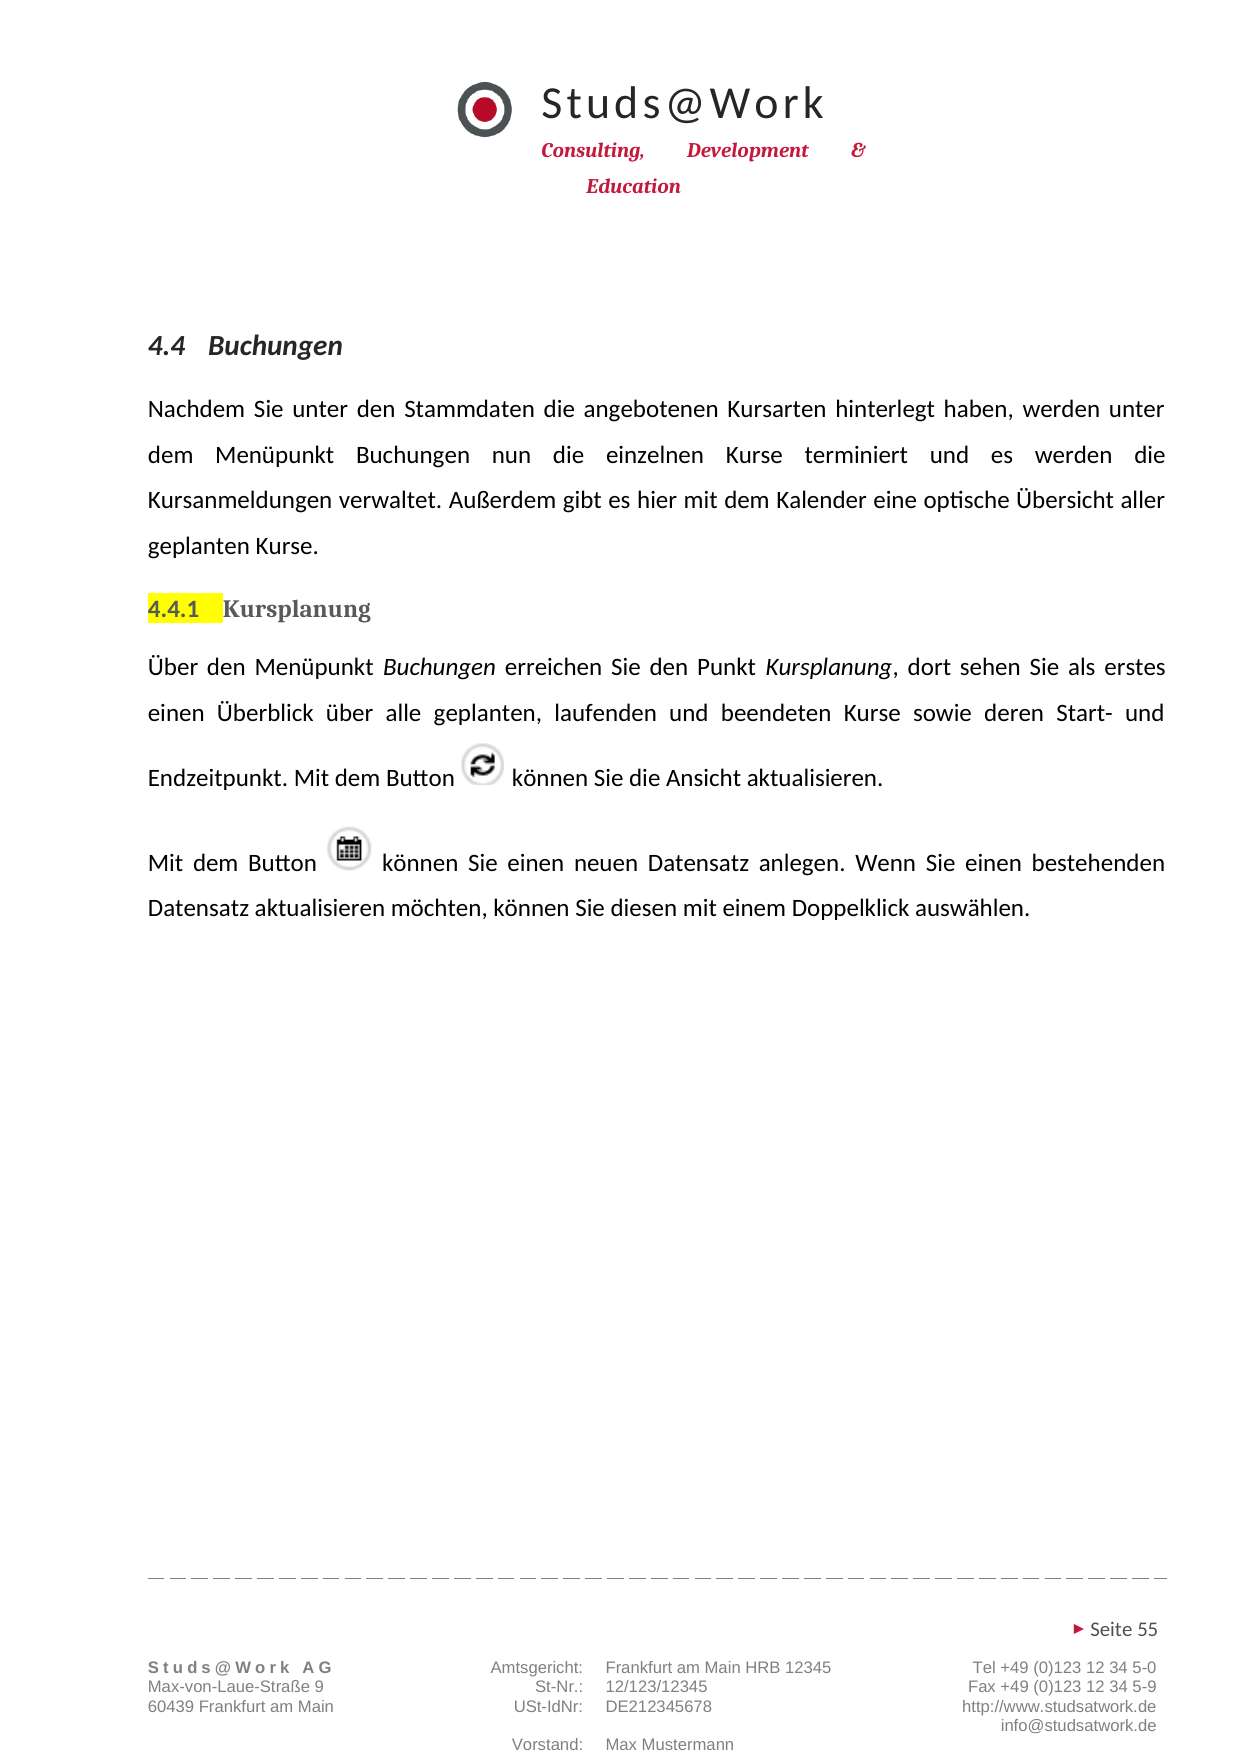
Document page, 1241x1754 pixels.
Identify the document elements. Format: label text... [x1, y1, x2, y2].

subtitle Buchungen [148, 327, 1167, 363]
picture [326, 824, 373, 872]
text Mit dem Button können Sie einen neuen Datensatz anlegen. Wenn Sie einen bestehenden Datensatz aktualisieren möchten, können Sie diesen mit einem Doppelklick auswählen. [148, 824, 1167, 923]
picture [446, 73, 519, 145]
picture [460, 742, 506, 787]
text Über den Menüpunkt Buchungen erreichen Sie den Punkt Kursplanung, dort sehen Sie als erstes einen Überblick über alle geplanten, laufenden und beendeten Kurse sowie deren Start- und Endzeitpunkt. Mit dem Button können Sie die Ansicht aktualisieren. [148, 651, 1167, 792]
text Nachdem Sie unter den Stammdaten die angebotenen Kursarten hinterlegt haben, werden unter dem Menüpunkt Buchungen nun die einzelnen Kurse terminiert und es werden die Kursanmeldungen verwaltet. Außerdem gibt es hier mit dem Kalender eine optische Übersicht aller geplanten Kurse. [148, 393, 1167, 561]
subtitle Kursplanung [223, 593, 1167, 623]
